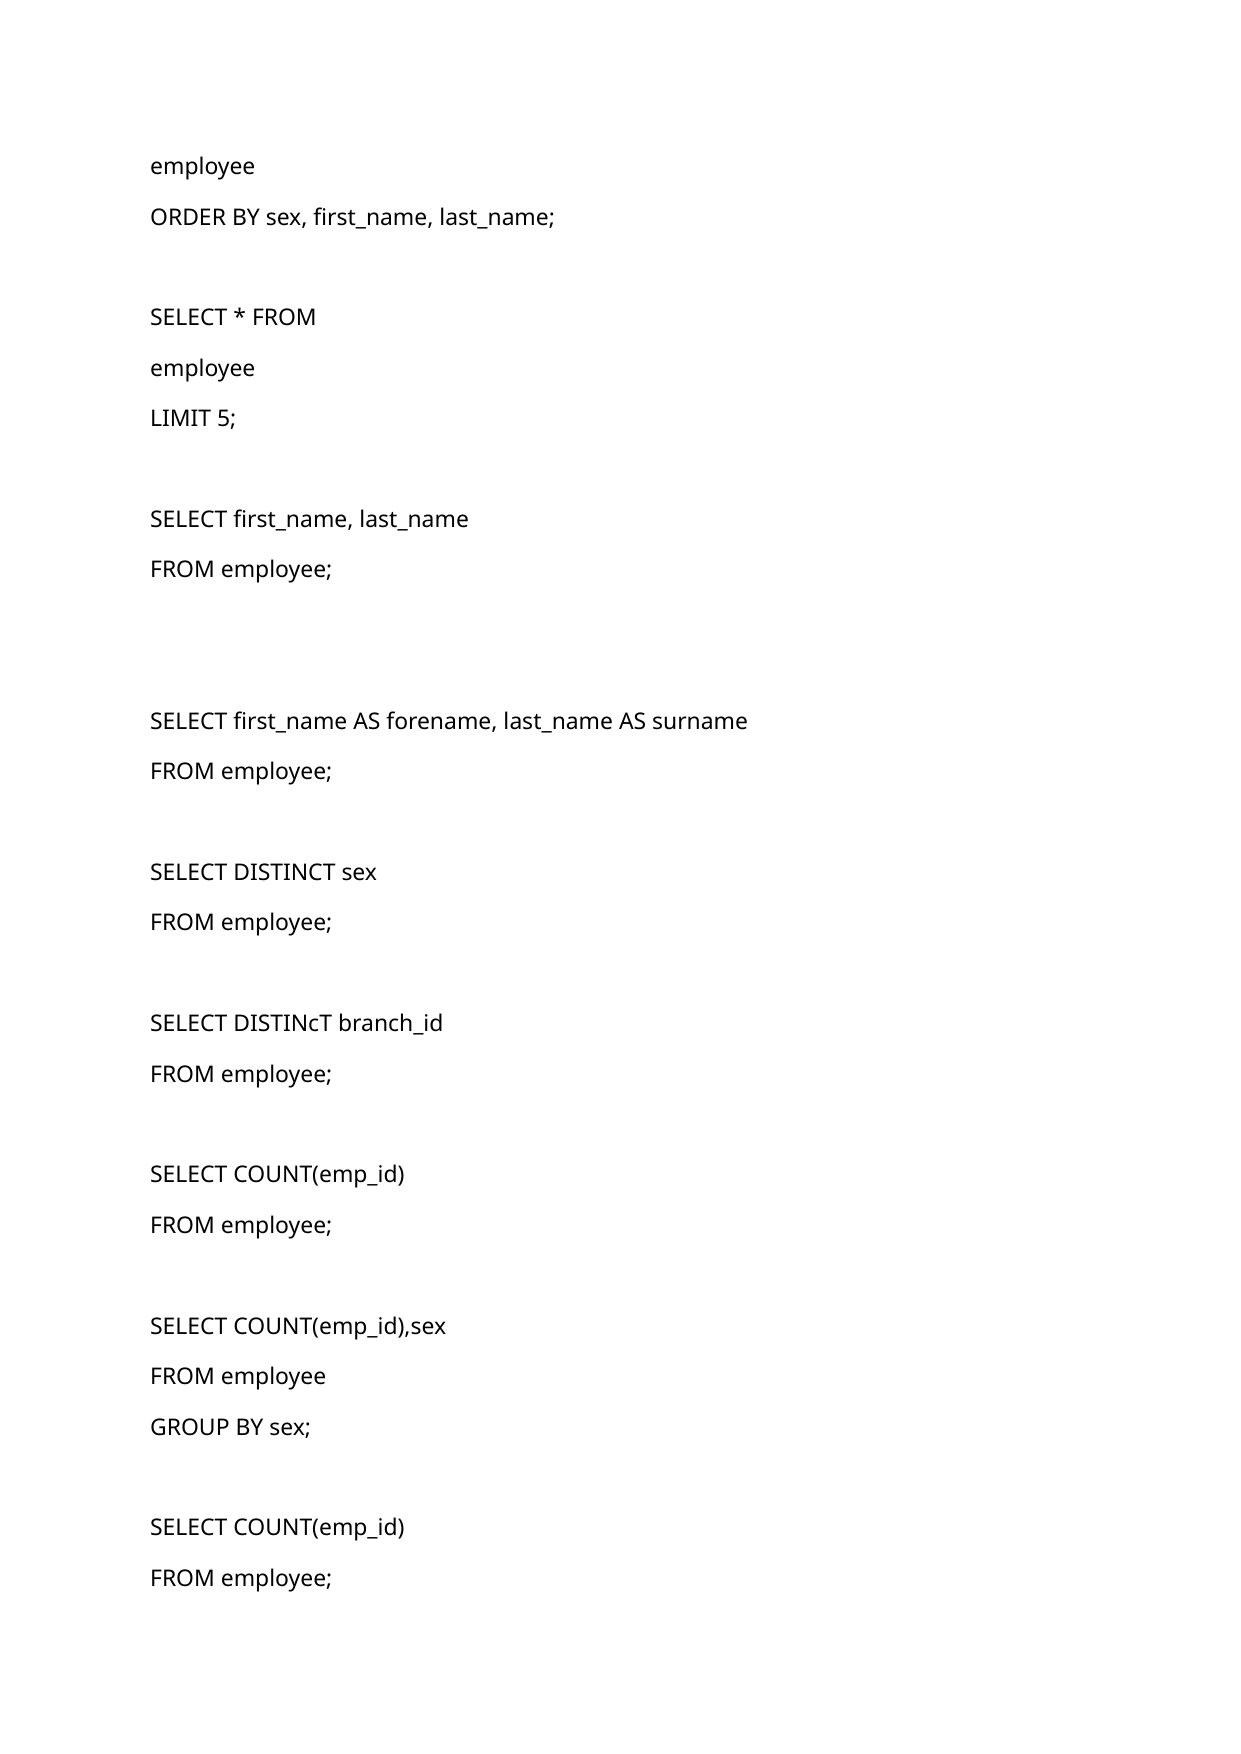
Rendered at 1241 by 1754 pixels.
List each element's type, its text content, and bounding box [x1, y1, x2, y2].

text FROM employee; [150, 1209, 1090, 1240]
text SELECT COUNT(emp_id) [150, 1511, 1090, 1542]
text FROM employee [150, 1360, 1090, 1391]
text SELECT COUNT(emp_id) [150, 1158, 1090, 1189]
text SELECT * FROM [150, 301, 1090, 332]
text SELECT COUNT(emp_id),sex [150, 1309, 1090, 1341]
text FROM employee; [150, 553, 1090, 584]
text SELECT first_name, last_name [150, 503, 1090, 534]
text employee [150, 150, 1090, 181]
text employee [150, 352, 1090, 383]
text FROM employee; [150, 1057, 1090, 1089]
text FROM employee; [150, 755, 1090, 786]
text SELECT first_name AS forename, last_name AS surname [150, 704, 1090, 736]
text SELECT DISTINCT sex [150, 856, 1090, 887]
text ORDER BY sex, first_name, last_name; [150, 200, 1090, 232]
text GROUP BY sex; [150, 1410, 1090, 1442]
text LIMIT 5; [150, 402, 1090, 433]
text FROM employee; [150, 906, 1090, 937]
text FROM employee; [150, 1562, 1090, 1593]
text SELECT DISTINcT branch_id [150, 1007, 1090, 1038]
